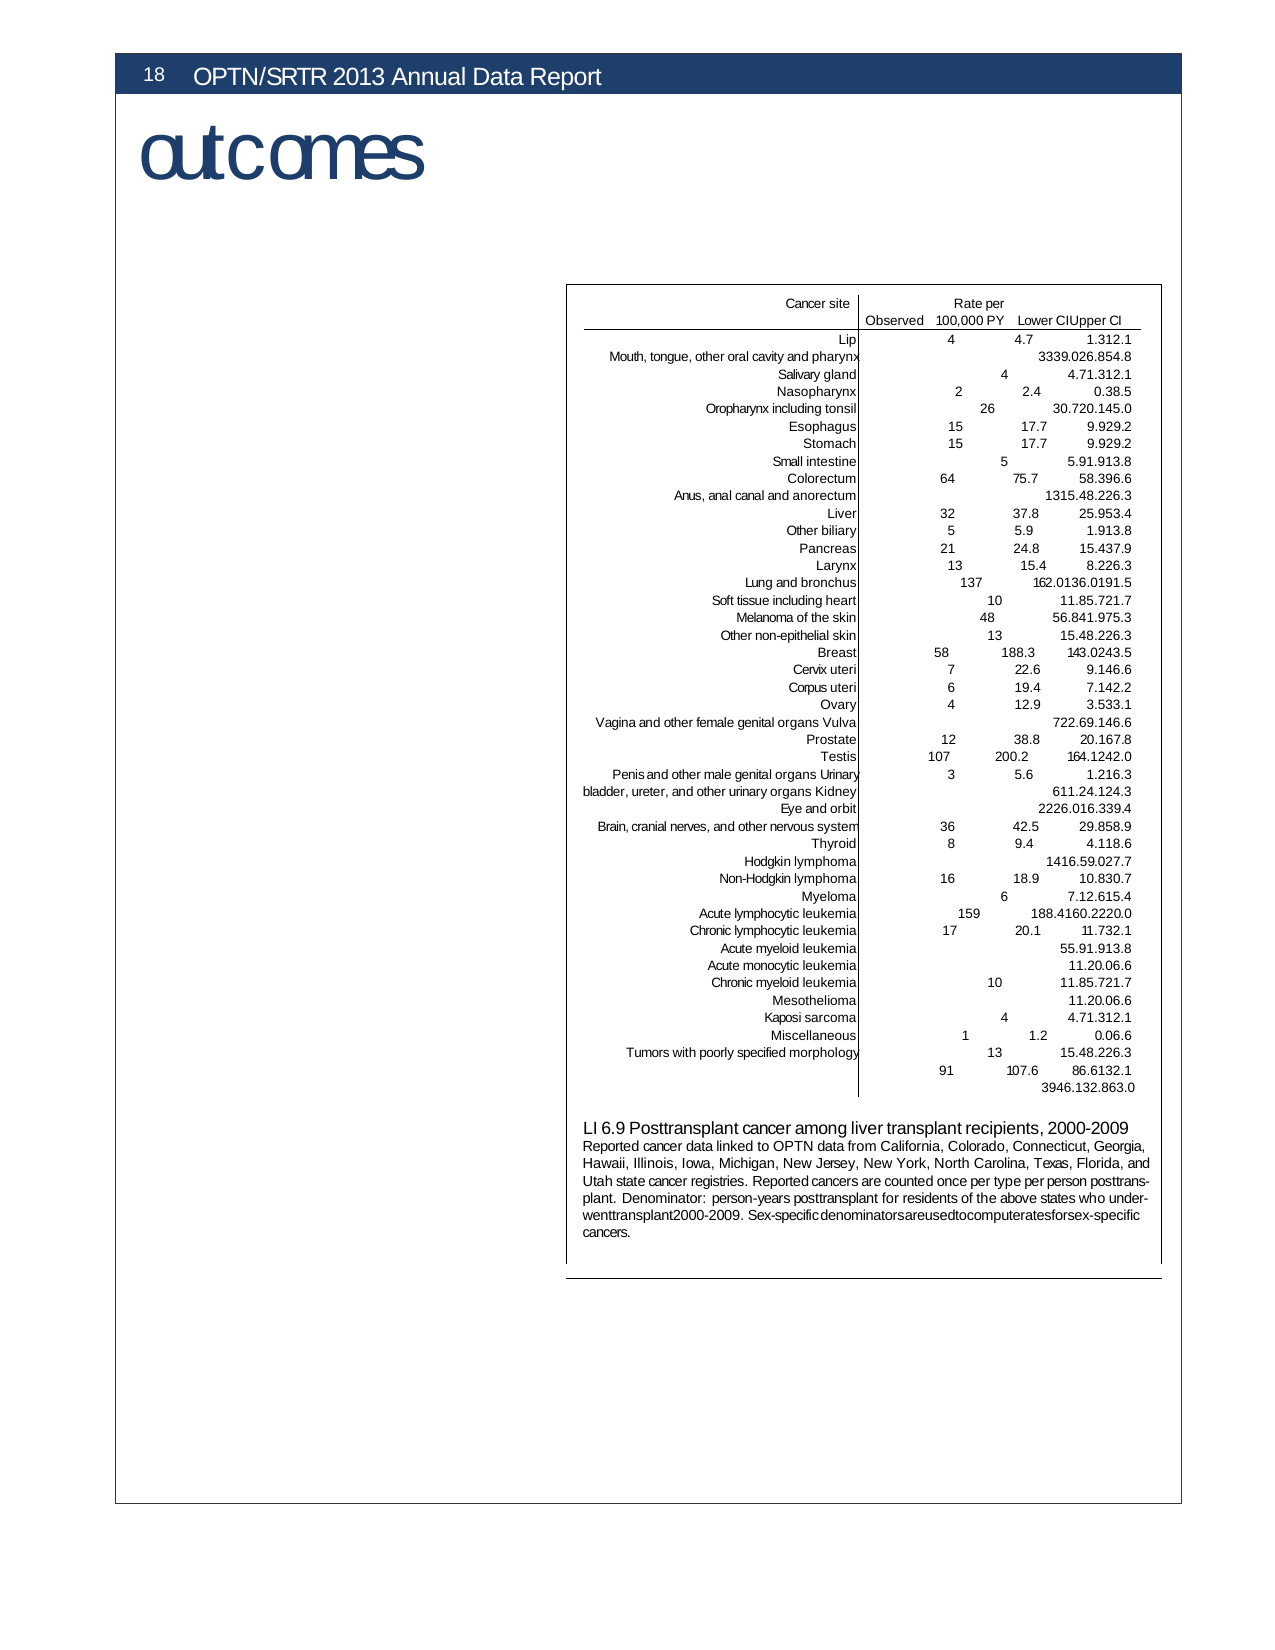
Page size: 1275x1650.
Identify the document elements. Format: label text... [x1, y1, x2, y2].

table_cell Lip Mouth, tongue, other oral cavity and pharynx Salivary gland Nasopharynx Oropharynx including tonsil Esophagus Stomach Small intestine Colorectum Anus, anal canal and anorectum Liver Other biliary Pancreas Larynx Lung and bronchus Soft tissue including heart Melanoma of the skin Other non-epithelial skin Breast Cervix uteri Corpus uteri Ovary Vagina and other female genital organs Vulva Prostate Testis Penis and other male genital organs Urinary bladder, ureter, and other urinary organs Kidney Eye and orbit Brain, cranial nerves, and other nervous system Thyroid Hodgkin lymphoma Non-Hodgkin lymphoma Myeloma Acute lymphocytic leukemia Chronic lymphocytic leukemia Acute myeloid leukemia Acute monocytic leukemia Chronic myeloid leukemia Mesothelioma Kaposi sarcoma Miscellaneous Tumors with poorly specified morphology [584, 330, 858, 1097]
table_cell LI 6.9 Posttransplant cancer among liver transplant recipients, 2000-2009 Reported cancer data linked to OPTN data from California, Colorado, Connecticut, Georgia, Hawaii, Illinois, Iowa, Michigan, New Jersey, New York, North Carolina, Texas, Florida, and Utah state cancer registries. Reported cancers are counted once per type per person posttrans- plant. Denominator: person-years posttransplant for residents of the above states who under- wenttransplant2000-2009. Sex-specificdenominatorsareusedtocomputeratesforsex-specific cancers. [116, 1097, 1181, 1503]
table_header 18 OPTN/SRTR 2013 Annual Data Report [116, 54, 1181, 94]
table_cell outcomes [116, 94, 1181, 294]
table_cell [116, 295, 583, 1097]
table_cell 4 4.7 1.312.1 3339.026.854.8 4 4.71.312.1 2 2.4 0.38.5 26 30.720.145.0 15 17.7 9.929.2 15 17.7 9.929.2 5 5.91.913.8 64 75.7 58.396.6 1315.48.226.3 32 37.8 25.953.4 5 5.9 1.913.8 21 24.8 15.437.9 13 15.4 8.226.3 137 162.0136.0191.5 10 11.85.721.7 48 56.841.975.3 13 15.48.226.3 58 188.3 143.0243.5 7 22.6 9.146.6 6 19.4 7.142.2 4 12.9 3.533.1 722.69.146.6 12 38.8 20.167.8 107 200.2 164.1242.0 3 5.6 1.216.3 611.24.124.3 2226.016.339.4 36 42.5 29.858.9 8 9.4 4.118.6 1416.59.027.7 16 18.9 10.830.7 6 7.12.615.4 159 188.4160.2220.0 17 20.1 11.732.1 55.91.913.8 11.20.06.6 10 11.85.721.7 11.20.06.6 4 4.71.312.1 1 1.2 0.06.6 13 15.48.226.3 91 107.6 86.6132.1 3946.132.863.0 [859, 330, 1141, 1097]
table_cell Cancer site [584, 295, 858, 329]
table_cell Rate per Observed 100,000 PY Lower CIUpper CI [859, 295, 1141, 329]
table_cell [1141, 295, 1181, 1097]
